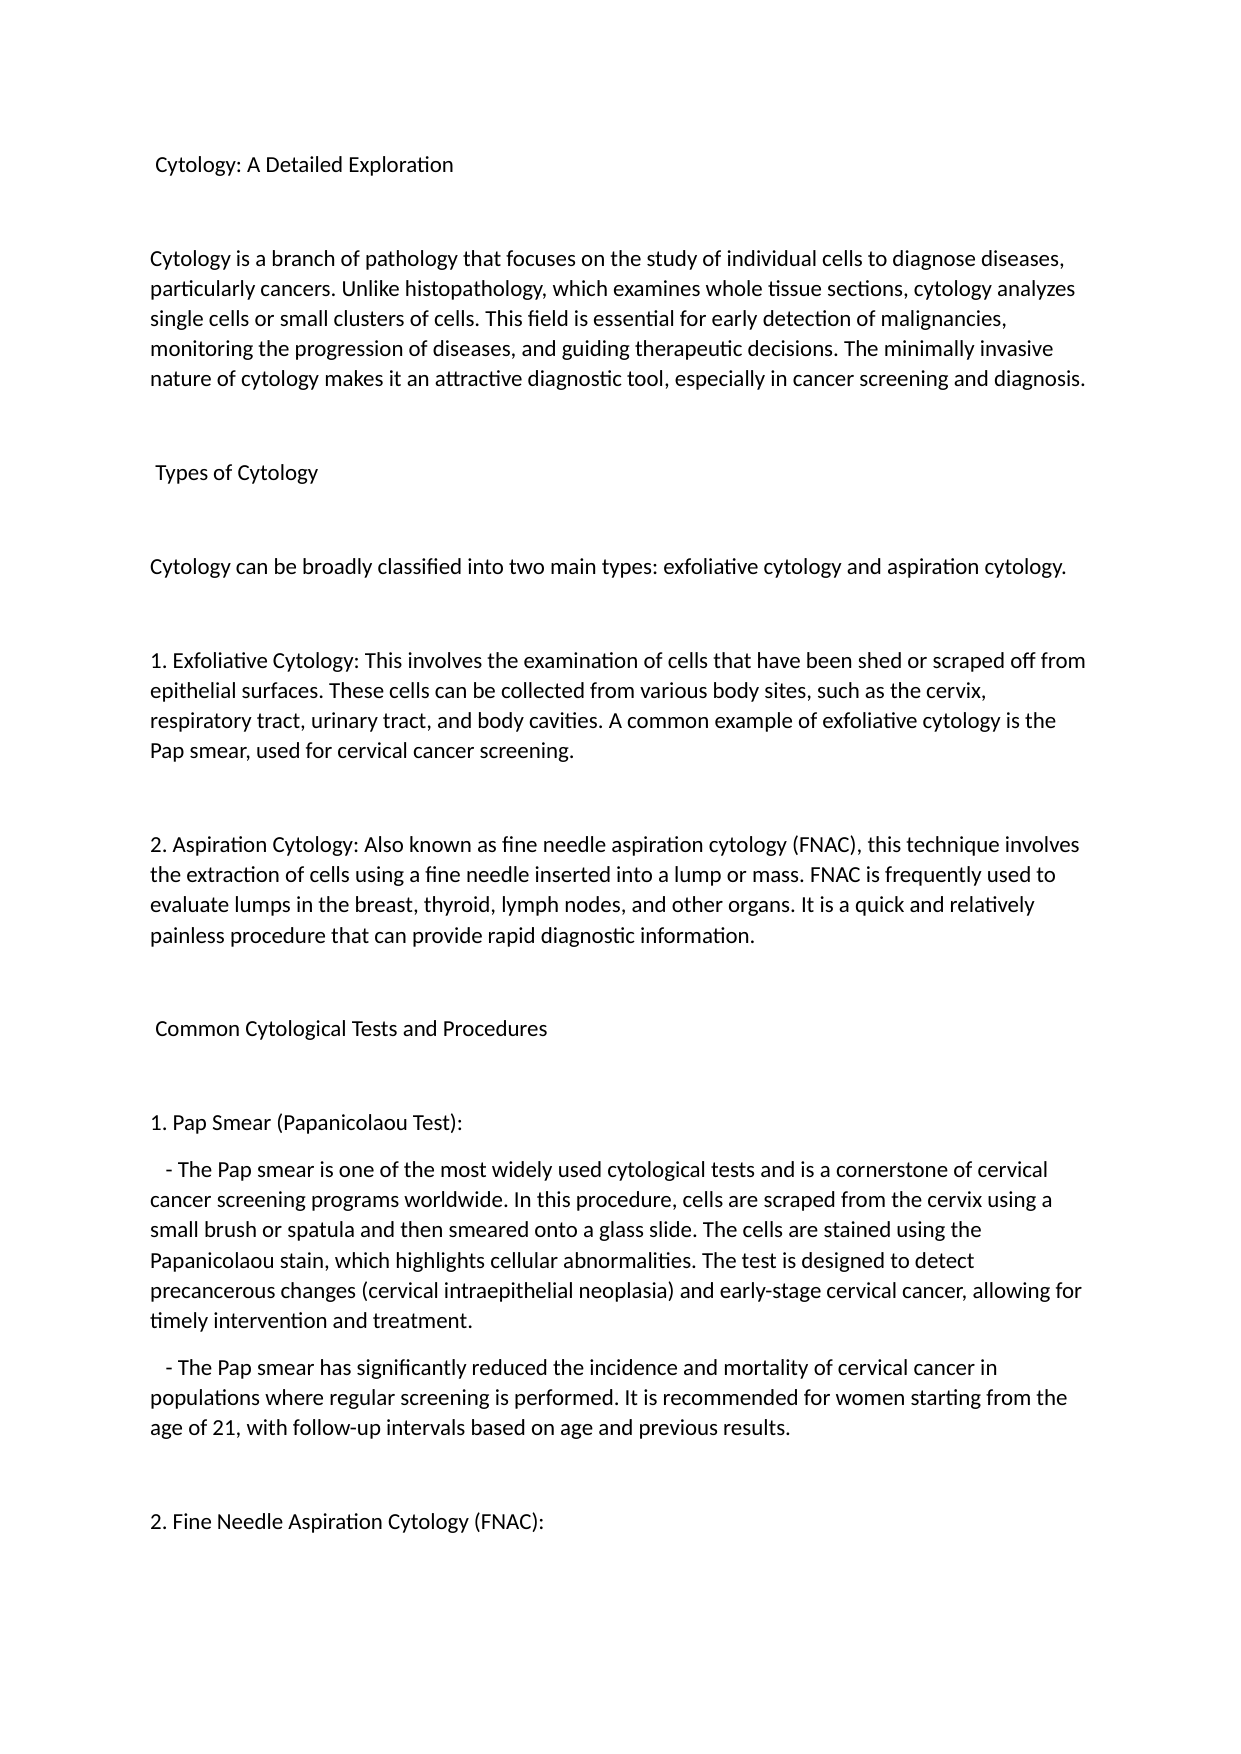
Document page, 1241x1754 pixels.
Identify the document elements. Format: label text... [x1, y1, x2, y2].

text 1. Pap Smear (Papanicolaou Test): [150, 1108, 1090, 1136]
text 2. Aspiration Cytology: Also known as fine needle aspiration cytology (FNAC), this technique involves the extraction of cells using a fine needle inserted into a lump or mass. FNAC is frequently used to evaluate lumps in the breast, thyroid, lymph nodes, and other organs. It is a quick and relatively painless procedure that can provide rapid diagnostic information. [150, 830, 1090, 949]
text Types of Cytology [150, 458, 1090, 486]
text 1. Exfoliative Cytology: This involves the examination of cells that have been shed or scraped off from epithelial surfaces. These cells can be collected from various body sites, such as the cervix, respiratory tract, urinary tract, and body cavities. A common example of exfoliative cytology is the Pap smear, used for cervical cancer screening. [150, 646, 1090, 764]
text - The Pap smear has significantly reduced the incidence and mortality of cervical cancer in populations where regular screening is performed. It is recommended for women starting from the age of 21, with follow-up intervals based on age and previous results. [150, 1353, 1090, 1442]
text - The Pap smear is one of the most widely used cytological tests and is a cornerstone of cervical cancer screening programs worldwide. In this procedure, cells are scraped from the cervix using a small brush or spatula and then smeared onto a glass slide. The cells are stained using the Papanicolaou stain, which highlights cellular abnormalities. The test is designed to detect precancerous changes (cervical intraepithelial neoplasia) and early-stage cervical cancer, allowing for timely intervention and treatment. [150, 1155, 1090, 1334]
text Cytology is a branch of pathology that focuses on the study of individual cells to diagnose diseases, particularly cancers. Unlike histopathology, which examines whole tissue sections, cytology analyzes single cells or small clusters of cells. This field is essential for early detection of malignancies, monitoring the progression of diseases, and guiding therapeutic decisions. The minimally invasive nature of cytology makes it an attractive diagnostic tool, especially in cancer screening and diagnosis. [150, 244, 1090, 393]
text 2. Fine Needle Aspiration Cytology (FNAC): [150, 1507, 1090, 1535]
text Cytology can be broadly classified into two main types: exfoliative cytology and aspiration cytology. [150, 552, 1090, 580]
text Common Cytological Tests and Procedures [150, 1014, 1090, 1043]
text Cytology: A Detailed Exploration [150, 150, 1090, 178]
